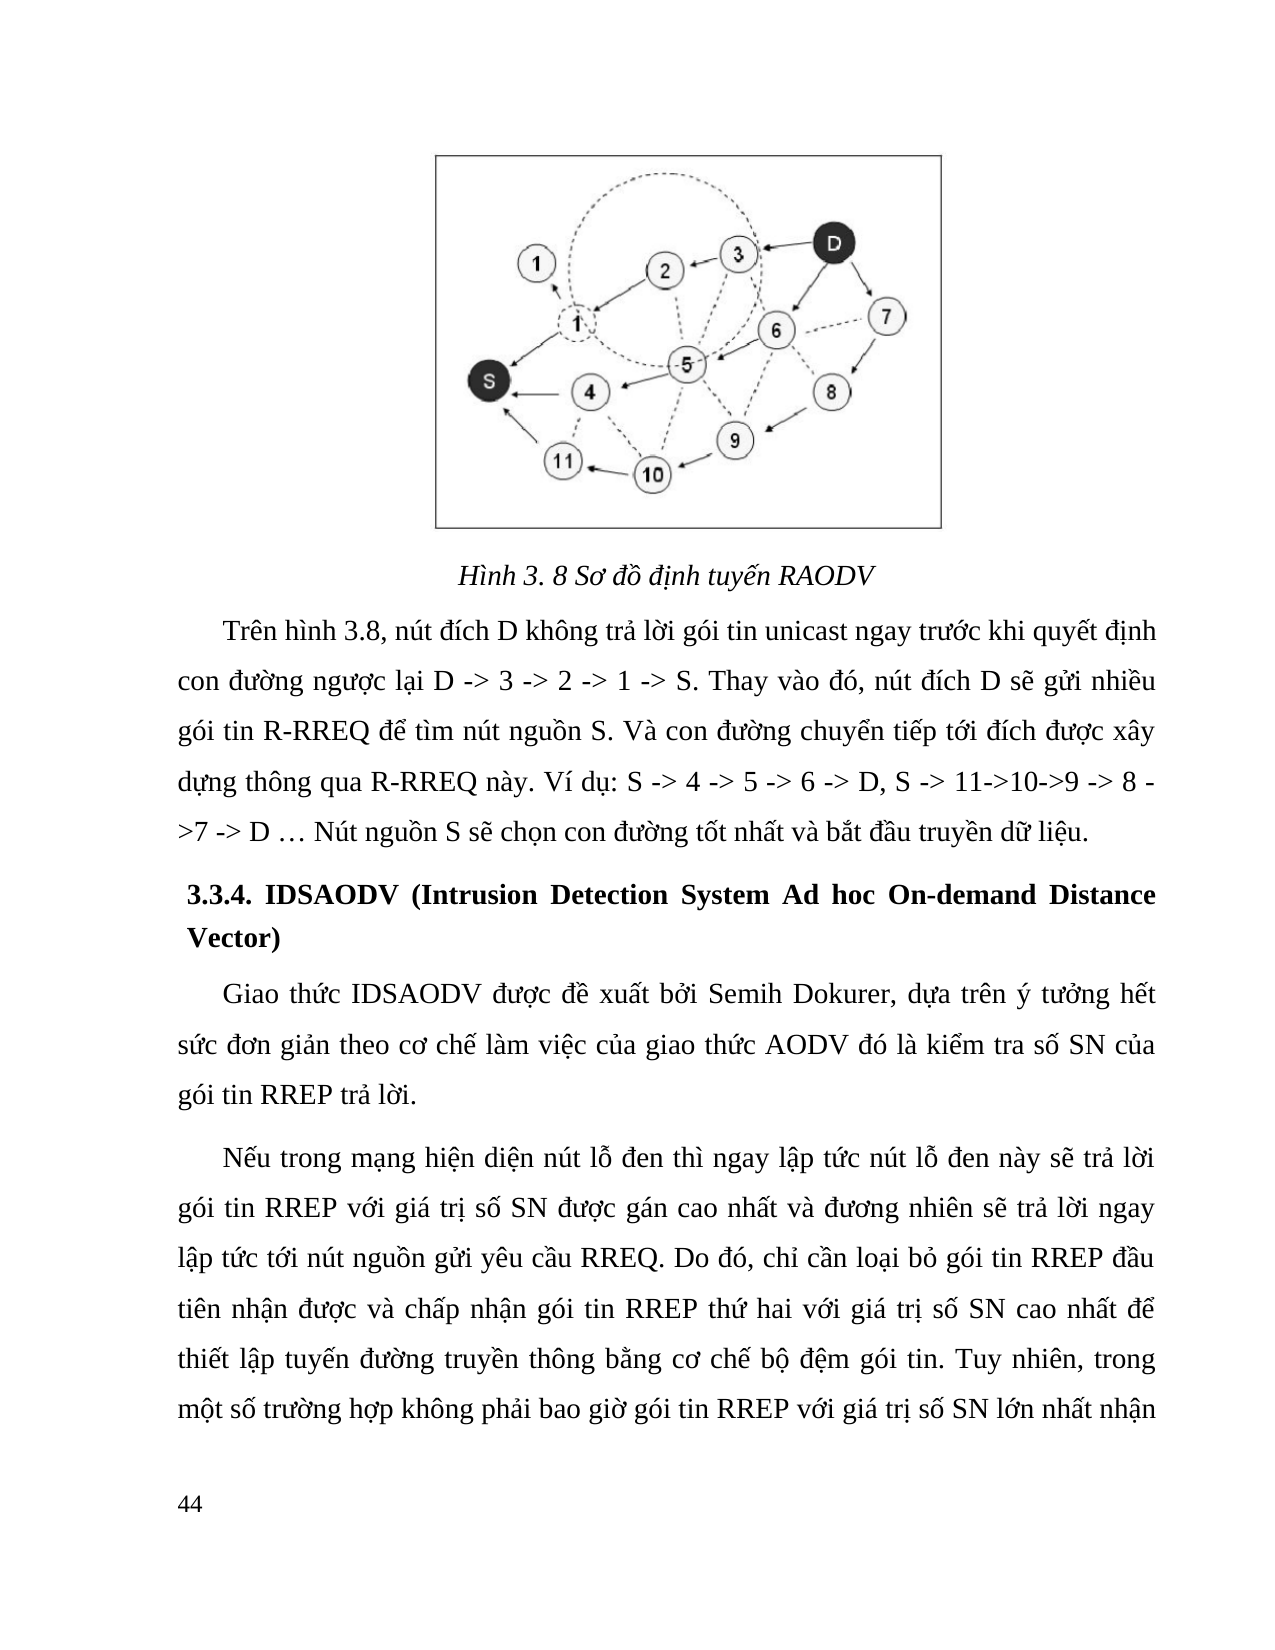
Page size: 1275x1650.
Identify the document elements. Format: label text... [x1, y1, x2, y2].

text Hình 3. 8 Sơ đồ định tuyến RAODV [177, 558, 1157, 592]
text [177, 1140, 1157, 1425]
text Trên hình 3.8, nút đích D không trả lời gói tin unicast ngay trước khi quyết định con đường ngược lại D -> 3 -> 2 -> 1 -> S. Thay vào đó, nút đích D sẽ gửi nhiều gói tin R-RREQ để tìm nút nguồn S. Và con đường chuyển tiếp tới đích được xây dựng thông qua R-RREQ này. Ví dụ: S -> 4 -> 5 -> 6 -> D, S -> 11->10->9 -> 8 ->7 -> D … Nút nguồn S sẽ chọn con đường tốt nhất và bắt đầu truyền dữ liệu. [177, 613, 1157, 848]
text Giao thức IDSAODV được đề xuất bởi Semih Dokurer, dựa trên ý tưởng hết sức đơn giản theo cơ chế làm việc của giao thức AODV đó là kiểm tra số SN của gói tin RREP trả lời. [177, 977, 1157, 1111]
picture [428, 147, 951, 532]
subtitle 3.3.4. IDSAODV (Intrusion Detection System Ad hoc On-demand Distance Vector) [187, 877, 1157, 954]
